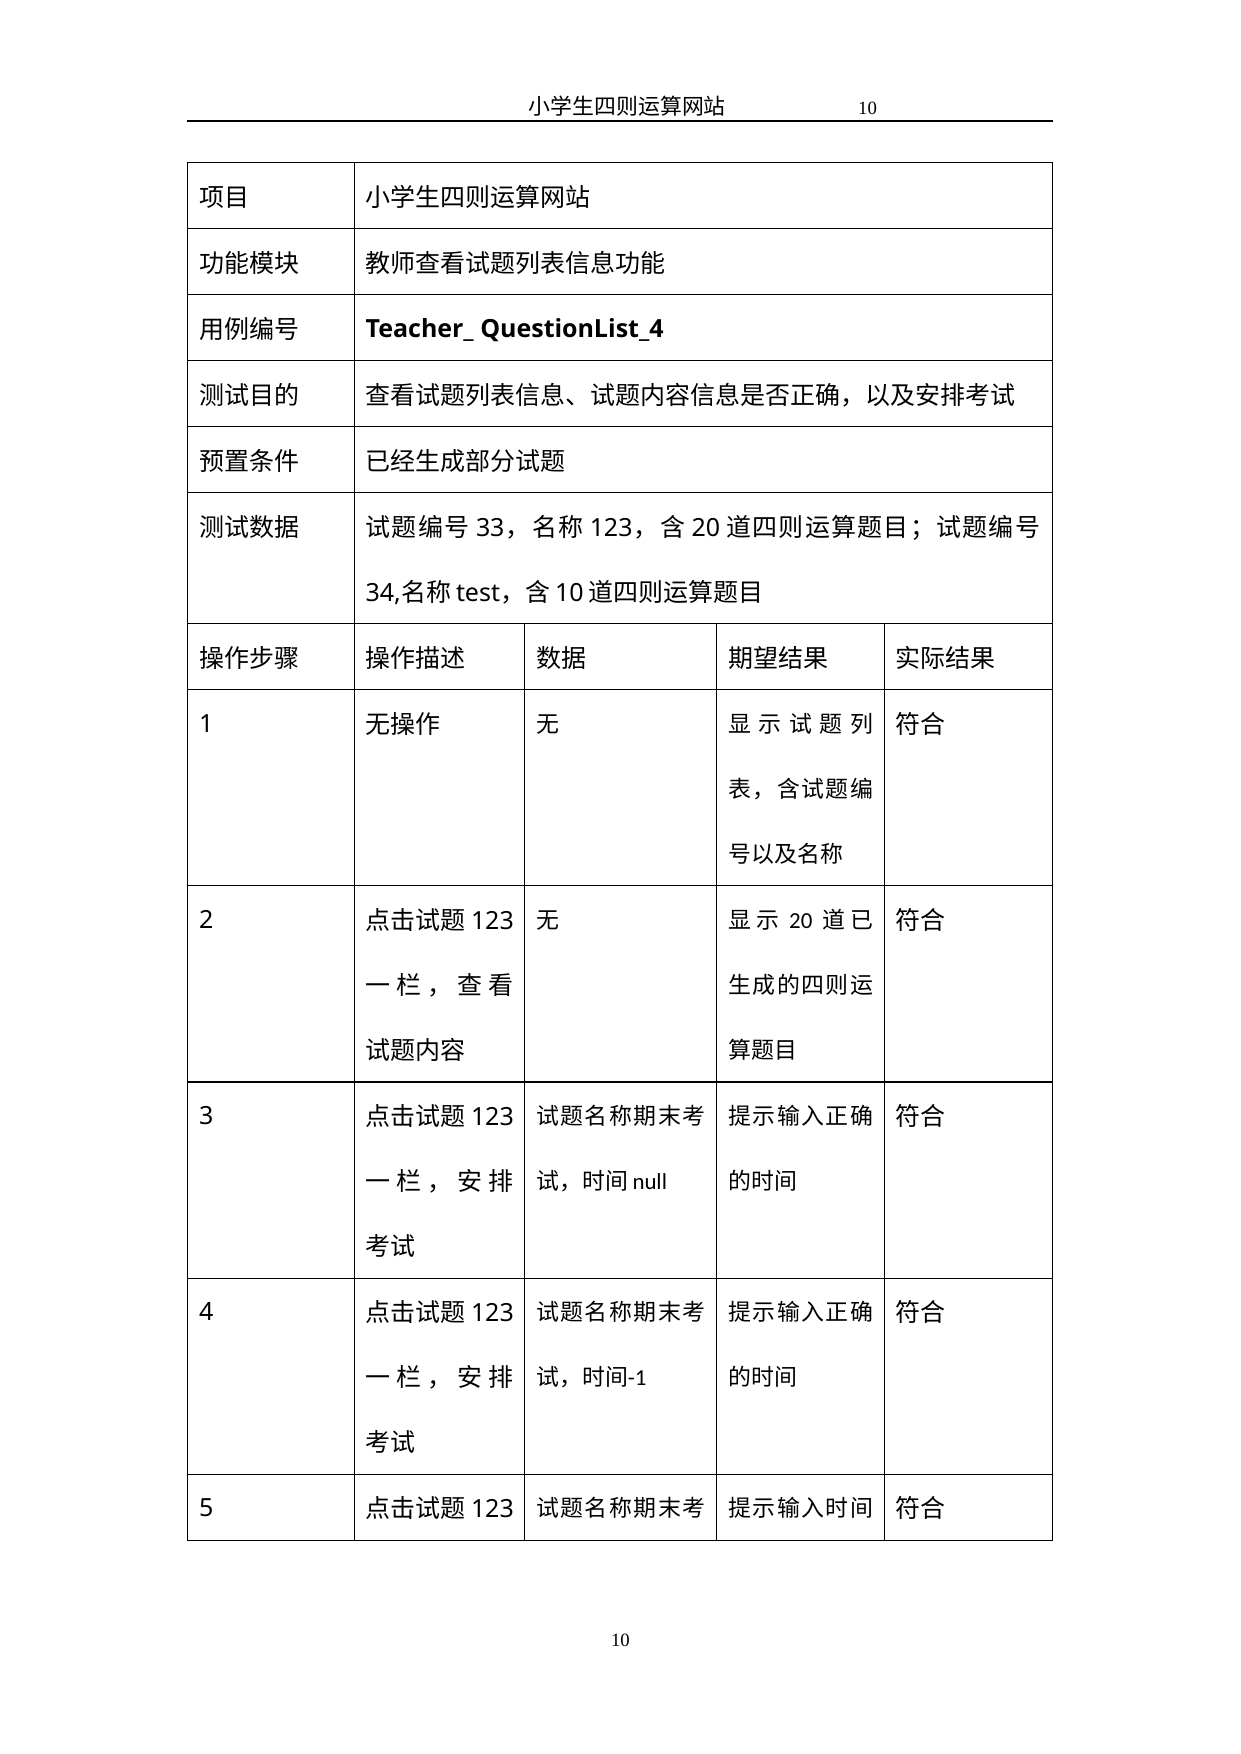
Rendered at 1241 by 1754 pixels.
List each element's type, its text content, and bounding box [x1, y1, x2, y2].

table_cell 试题编号33，名称123，含20道四则运算题目；试题编号34,名称test，含10道四则运算题目 [355, 493, 1052, 623]
table_cell 功能模块 [188, 229, 354, 294]
table_cell 符合 [885, 1083, 1052, 1277]
table_cell 点击试题123一栏，安排考试 [355, 1279, 524, 1473]
table_cell 5 [188, 1475, 354, 1539]
table_header 项目 [188, 163, 354, 228]
table_cell 提示输入正确的时间 [717, 1083, 884, 1277]
table_cell 预置条件 [188, 427, 354, 492]
table_cell 4 [188, 1279, 354, 1473]
table_cell 点击试题123一栏，安排考试 [355, 1083, 524, 1277]
table_cell 查看试题列表信息、试题内容信息是否正确，以及安排考试 [355, 361, 1052, 426]
table_cell 无 [525, 886, 716, 1081]
table_cell 实际结果 [885, 624, 1052, 689]
table_cell Teacher_ QuestionList_4 [355, 295, 1052, 360]
table_cell 试题名称期末考试，时间null [525, 1083, 716, 1277]
table_cell 提示输入时间过长 [717, 1475, 884, 1539]
table_cell 点击试题123一栏，安排考试 [355, 1475, 524, 1539]
table_cell 无操作 [355, 690, 524, 885]
table_cell 测试数据 [188, 493, 354, 623]
table_cell 提示输入正确的时间 [717, 1279, 884, 1473]
table_cell 期望结果 [717, 624, 884, 689]
table_cell 符合 [885, 886, 1052, 1081]
table_header 小学生四则运算网站 [355, 163, 1052, 228]
table_cell 无 [525, 690, 716, 885]
table_cell 用例编号 [188, 295, 354, 360]
table_cell 3 [188, 1083, 354, 1277]
table_cell 操作描述 [355, 624, 524, 689]
table_cell 显示20道已生成的四则运算题目 [717, 886, 884, 1081]
table_cell 操作步骤 [188, 624, 354, 689]
table_cell 显示试题列表，含试题编号以及名称 [717, 690, 884, 885]
table_cell 1 [188, 690, 354, 885]
table_cell 已经生成部分试题 [355, 427, 1052, 492]
table_cell 符合 [885, 1279, 1052, 1473]
table_cell 测试目的 [188, 361, 354, 426]
table_cell 符合 [885, 1475, 1052, 1539]
table_cell 数据 [525, 624, 716, 689]
table_cell 教师查看试题列表信息功能 [355, 229, 1052, 294]
table_cell 点击试题123一栏，查看试题内容 [355, 886, 524, 1081]
table_cell 符合 [885, 690, 1052, 885]
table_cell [525, 1475, 716, 1539]
table_cell 2 [188, 886, 354, 1081]
table_cell 试题名称期末考试，时间-1 [525, 1279, 716, 1473]
